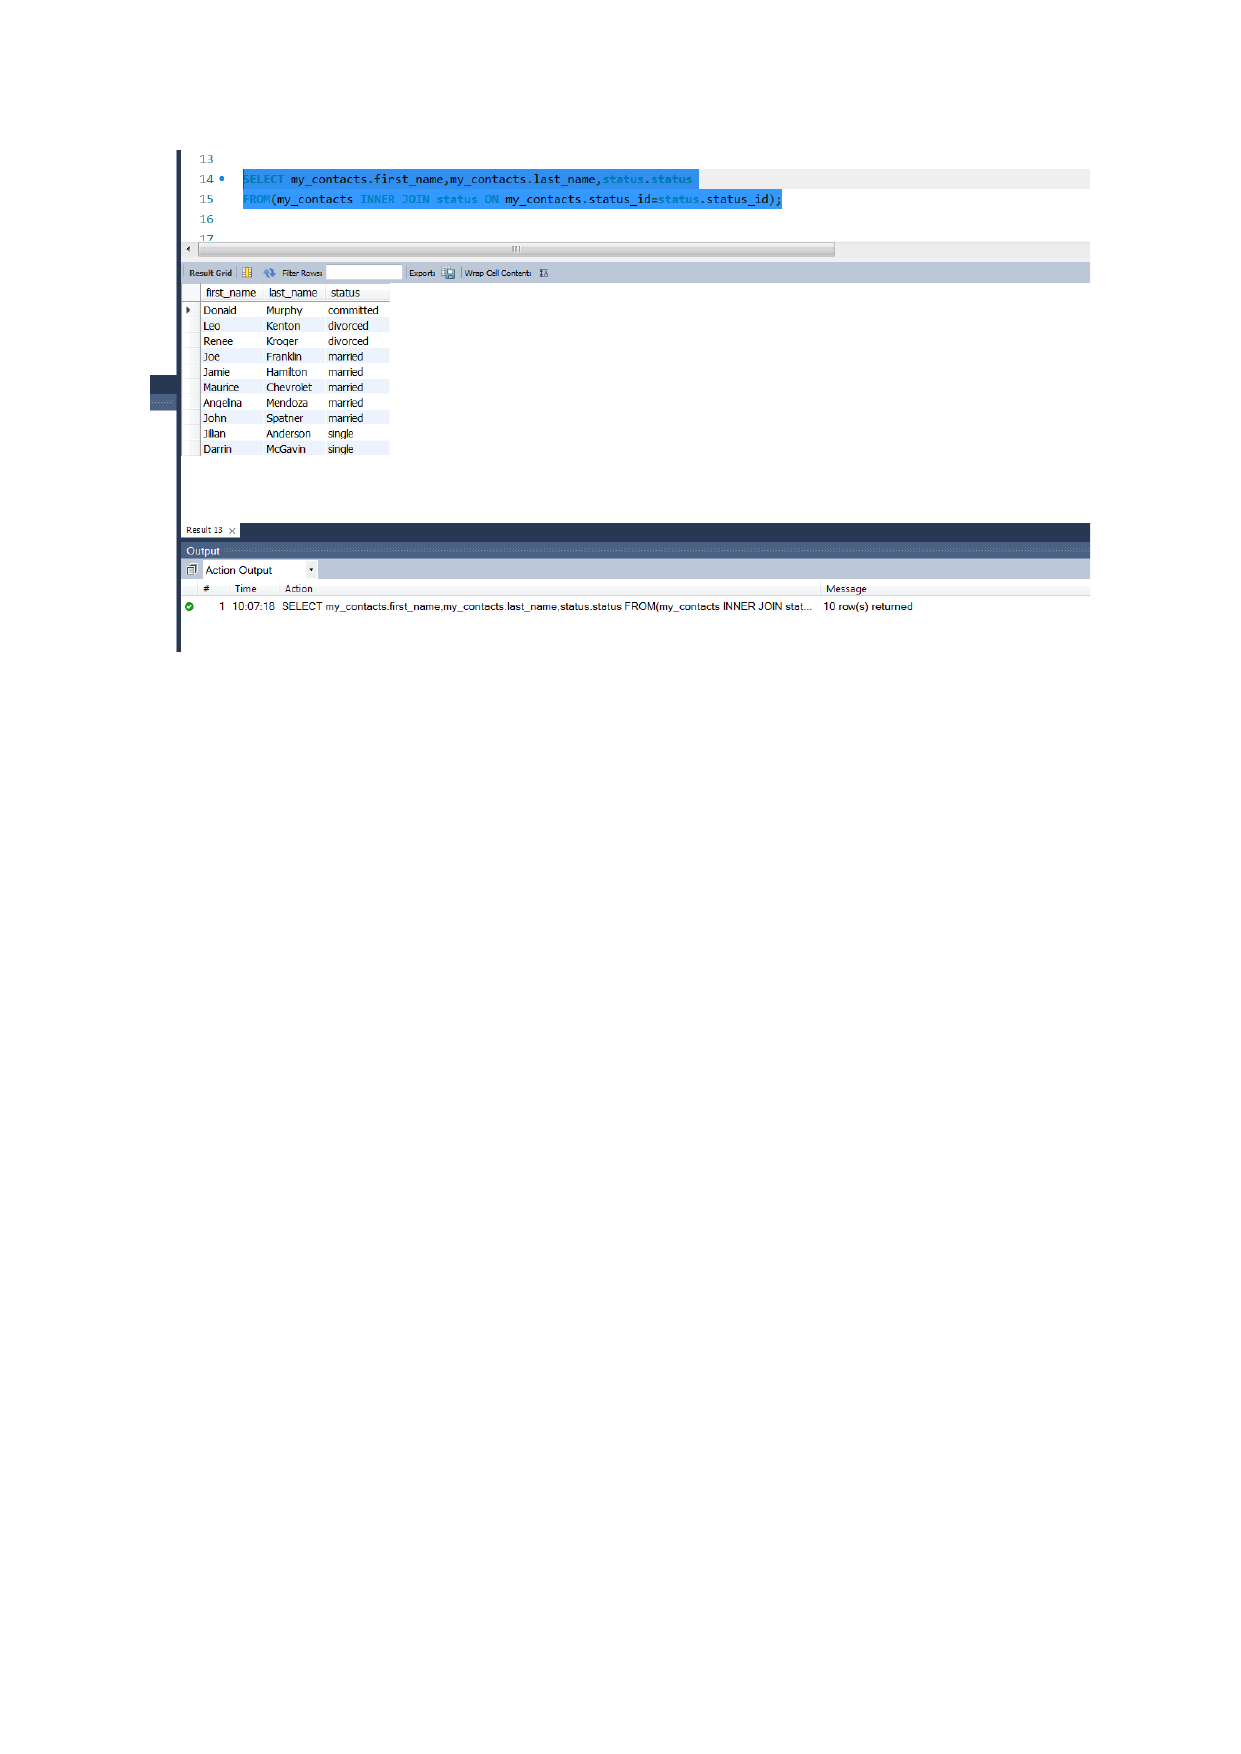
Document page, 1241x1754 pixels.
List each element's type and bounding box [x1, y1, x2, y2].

picture [150, 150, 1091, 652]
